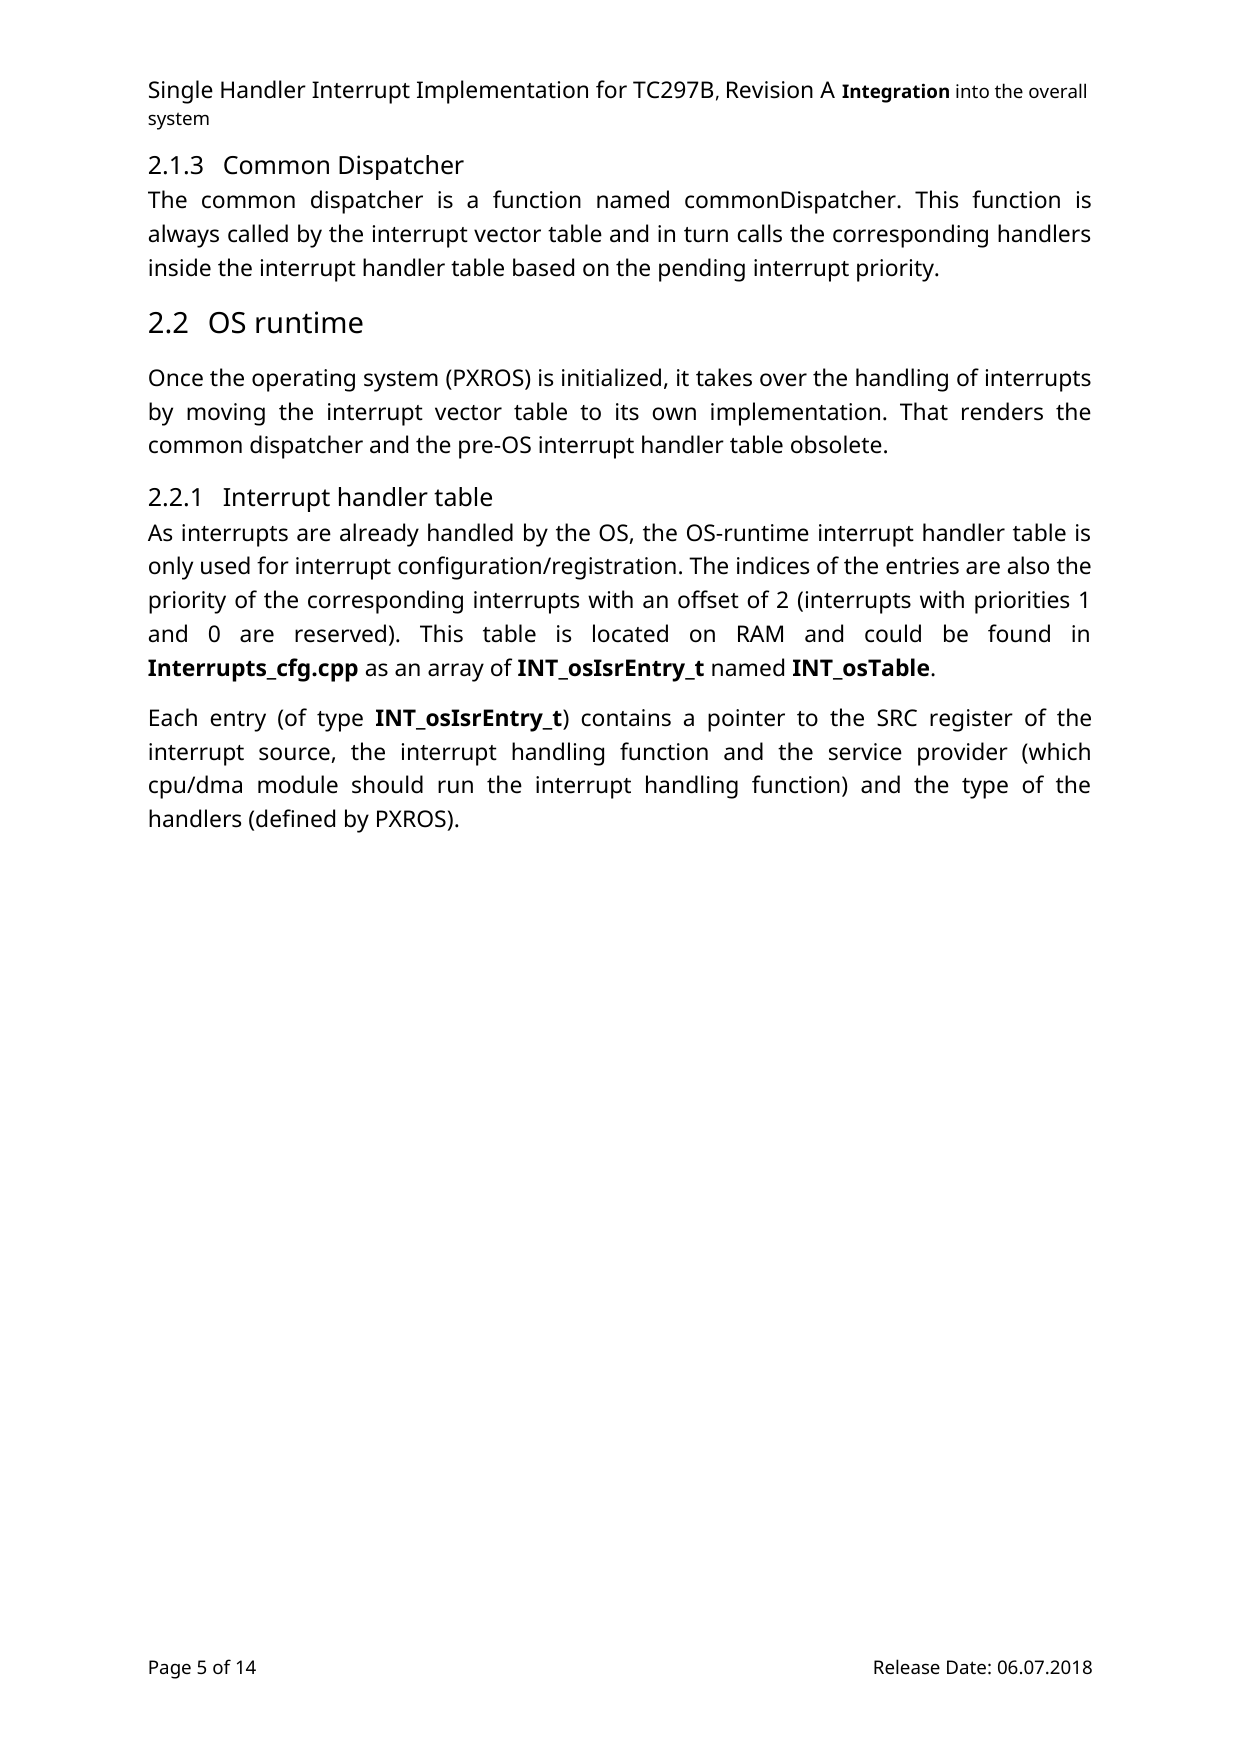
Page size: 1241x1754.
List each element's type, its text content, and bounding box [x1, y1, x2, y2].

text The common dispatcher is a function named commonDispatcher. This function is always called by the interrupt vector table and in turn calls the corresponding handlers inside the interrupt handler table based on the pending interrupt priority. [148, 184, 1093, 283]
subtitle Common Dispatcher [148, 148, 1093, 182]
subtitle Interrupt handler table [148, 480, 1093, 514]
text Once the operating system (PXROS) is initialized, it takes over the handling of interrupts by moving the interrupt vector table to its own implementation. That renders the common dispatcher and the pre-OS interrupt handler table obsolete. [148, 362, 1093, 461]
text Each entry (of type INT_osIsrEntry_t) contains a pointer to the SRC register of the interrupt source, the interrupt handling function and the service provider (which cpu/dma module should run the interrupt handling function) and the type of the handlers (defined by PXROS). [148, 702, 1093, 834]
subtitle OS runtime [148, 302, 1093, 342]
text As interrupts are already handled by the OS, the OS-runtime interrupt handler table is only used for interrupt configuration/registration. The indices of the entries are also the priority of the corresponding interrupts with an offset of 2 (interrupts with priorities 1 and 0 are reserved). This table is located on RAM and could be found in Interrupts_cfg.cpp as an array of INT_osIsrEntry_t named INT_osTable. [148, 516, 1093, 683]
